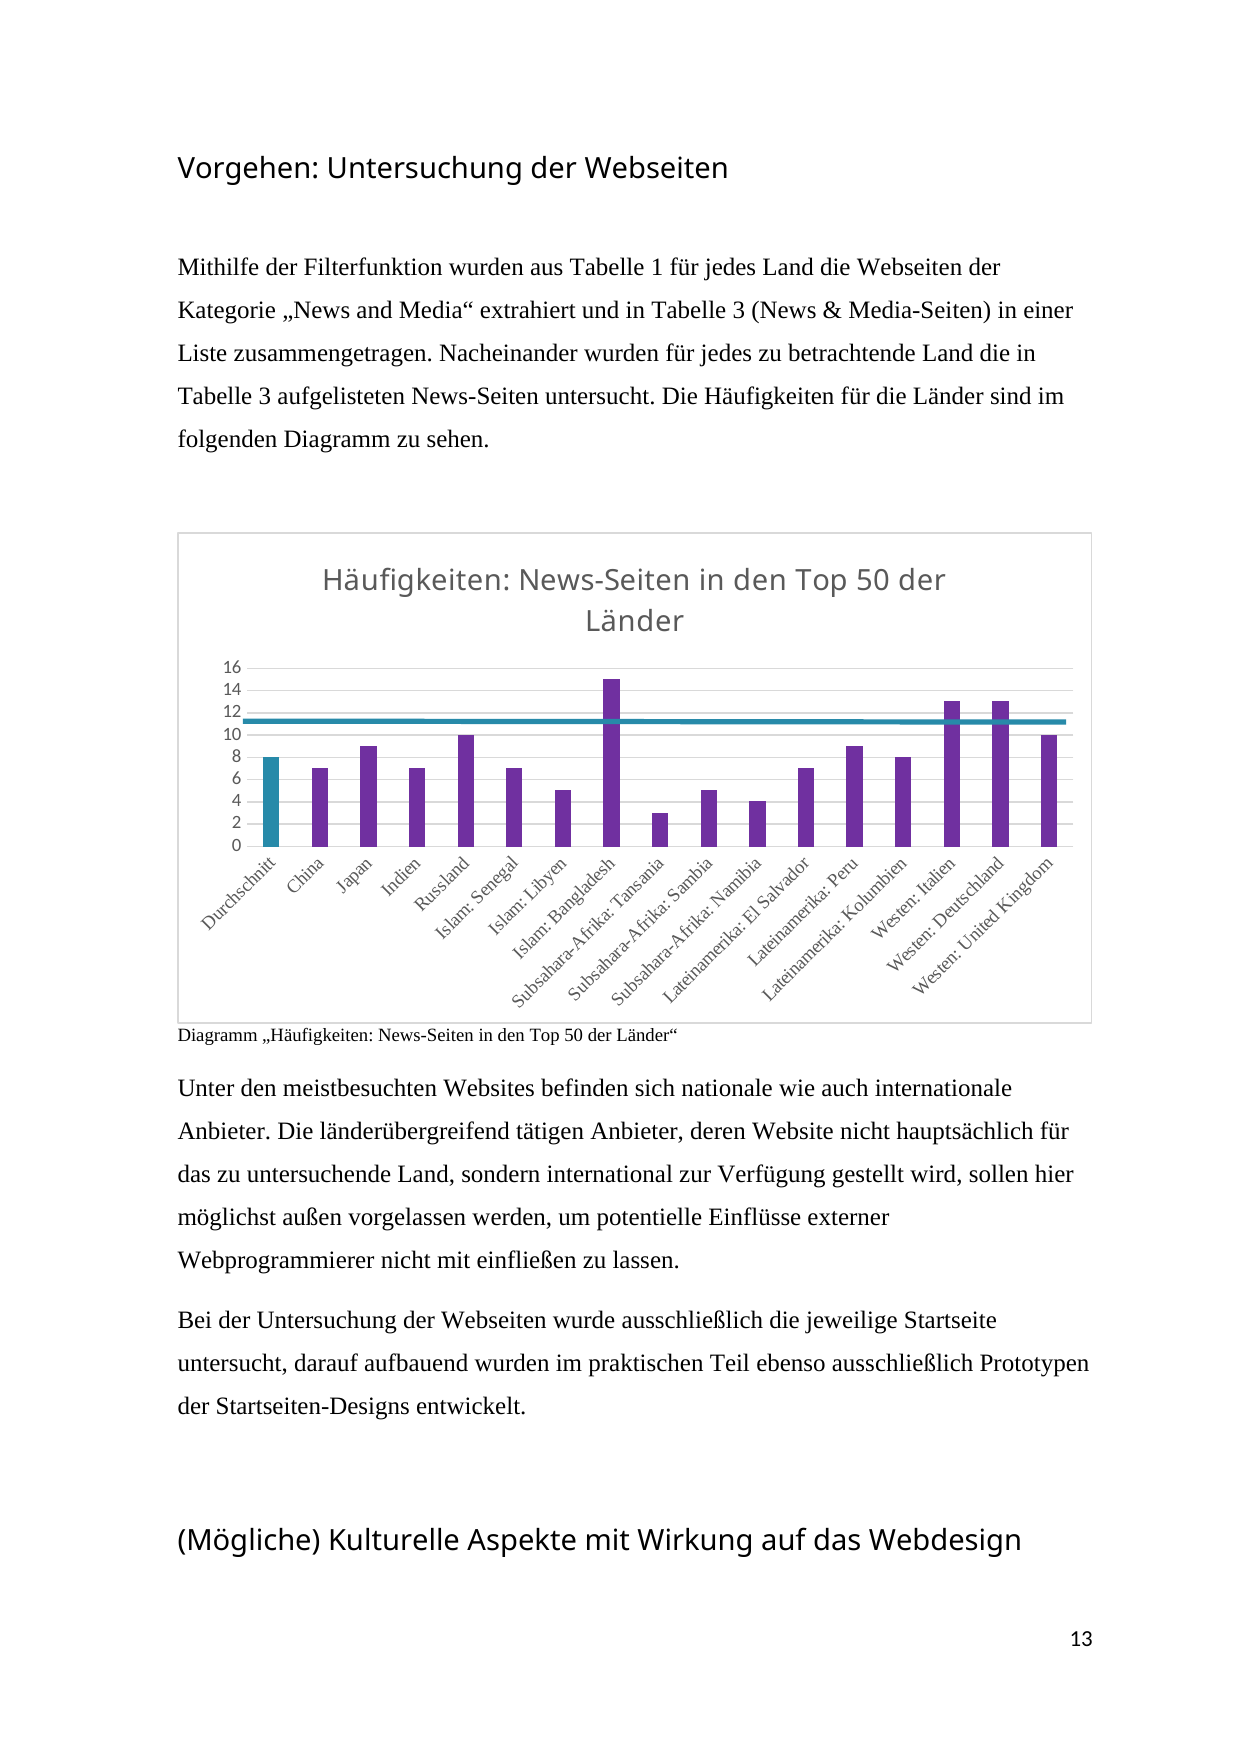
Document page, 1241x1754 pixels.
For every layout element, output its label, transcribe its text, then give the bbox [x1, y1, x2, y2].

text Bei der Untersuchung der Webseiten wurde ausschließlich die jeweilige Startseite untersucht, darauf aufbauend wurden im praktischen Teil ebenso ausschließlich Prototypen der Startseiten-Designs entwickelt. [177, 1305, 1092, 1420]
text Diagramm „Häufigkeiten: News-Seiten in den Top 50 der Länder“ [177, 1024, 1092, 1045]
text Mithilfe der Filterfunktion wurden aus Tabelle 1 für jedes Land die Webseiten der Kategorie „News and Media“ extrahiert und in Tabelle 3 (News & Media-Seiten) in einer Liste zusammengetragen. Nacheinander wurden für jedes zu betrachtende Land die in Tabelle 3 aufgelisteten News-Seiten untersucht. Die Häufigkeiten für die Länder sind im folgenden Diagramm zu sehen. [177, 252, 1092, 453]
text Vorgehen: Untersuchung der Webseiten [177, 148, 1092, 187]
text Unter den meistbesuchten Websites befinden sich nationale wie auch internationale Anbieter. Die länderübergreifend tätigen Anbieter, deren Website nicht hauptsächlich für das zu untersuchende Land, sondern international zur Verfügung gestellt wird, sollen hier möglichst außen vorgelassen werden, um potentielle Einflüsse externer Webprogrammierer nicht mit einfließen zu lassen. [177, 1073, 1092, 1274]
text (Mögliche) Kulturelle Aspekte mit Wirkung auf das Webdesign [177, 1519, 1092, 1559]
